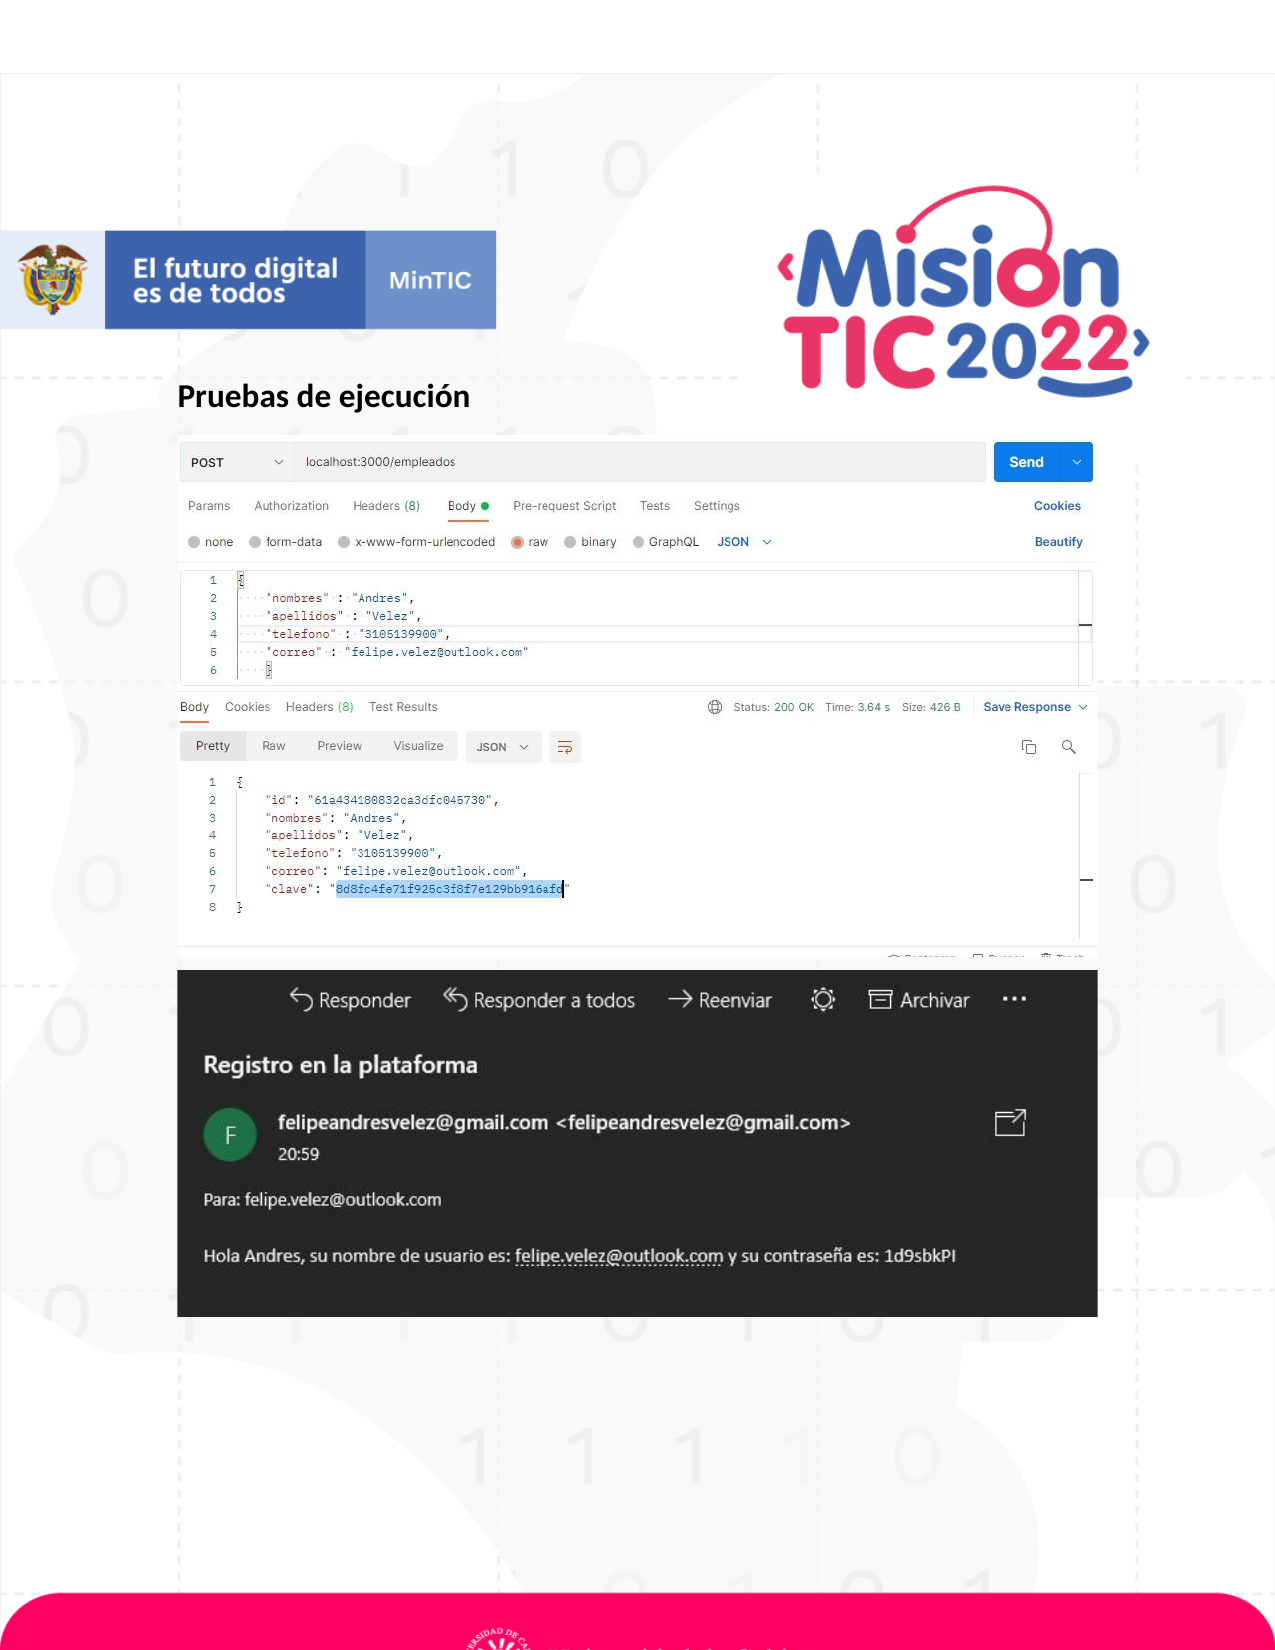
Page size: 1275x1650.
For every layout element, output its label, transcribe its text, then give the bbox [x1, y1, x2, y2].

subtitle Pruebas de ejecución [177, 375, 1098, 416]
picture [0, 73, 1275, 1650]
